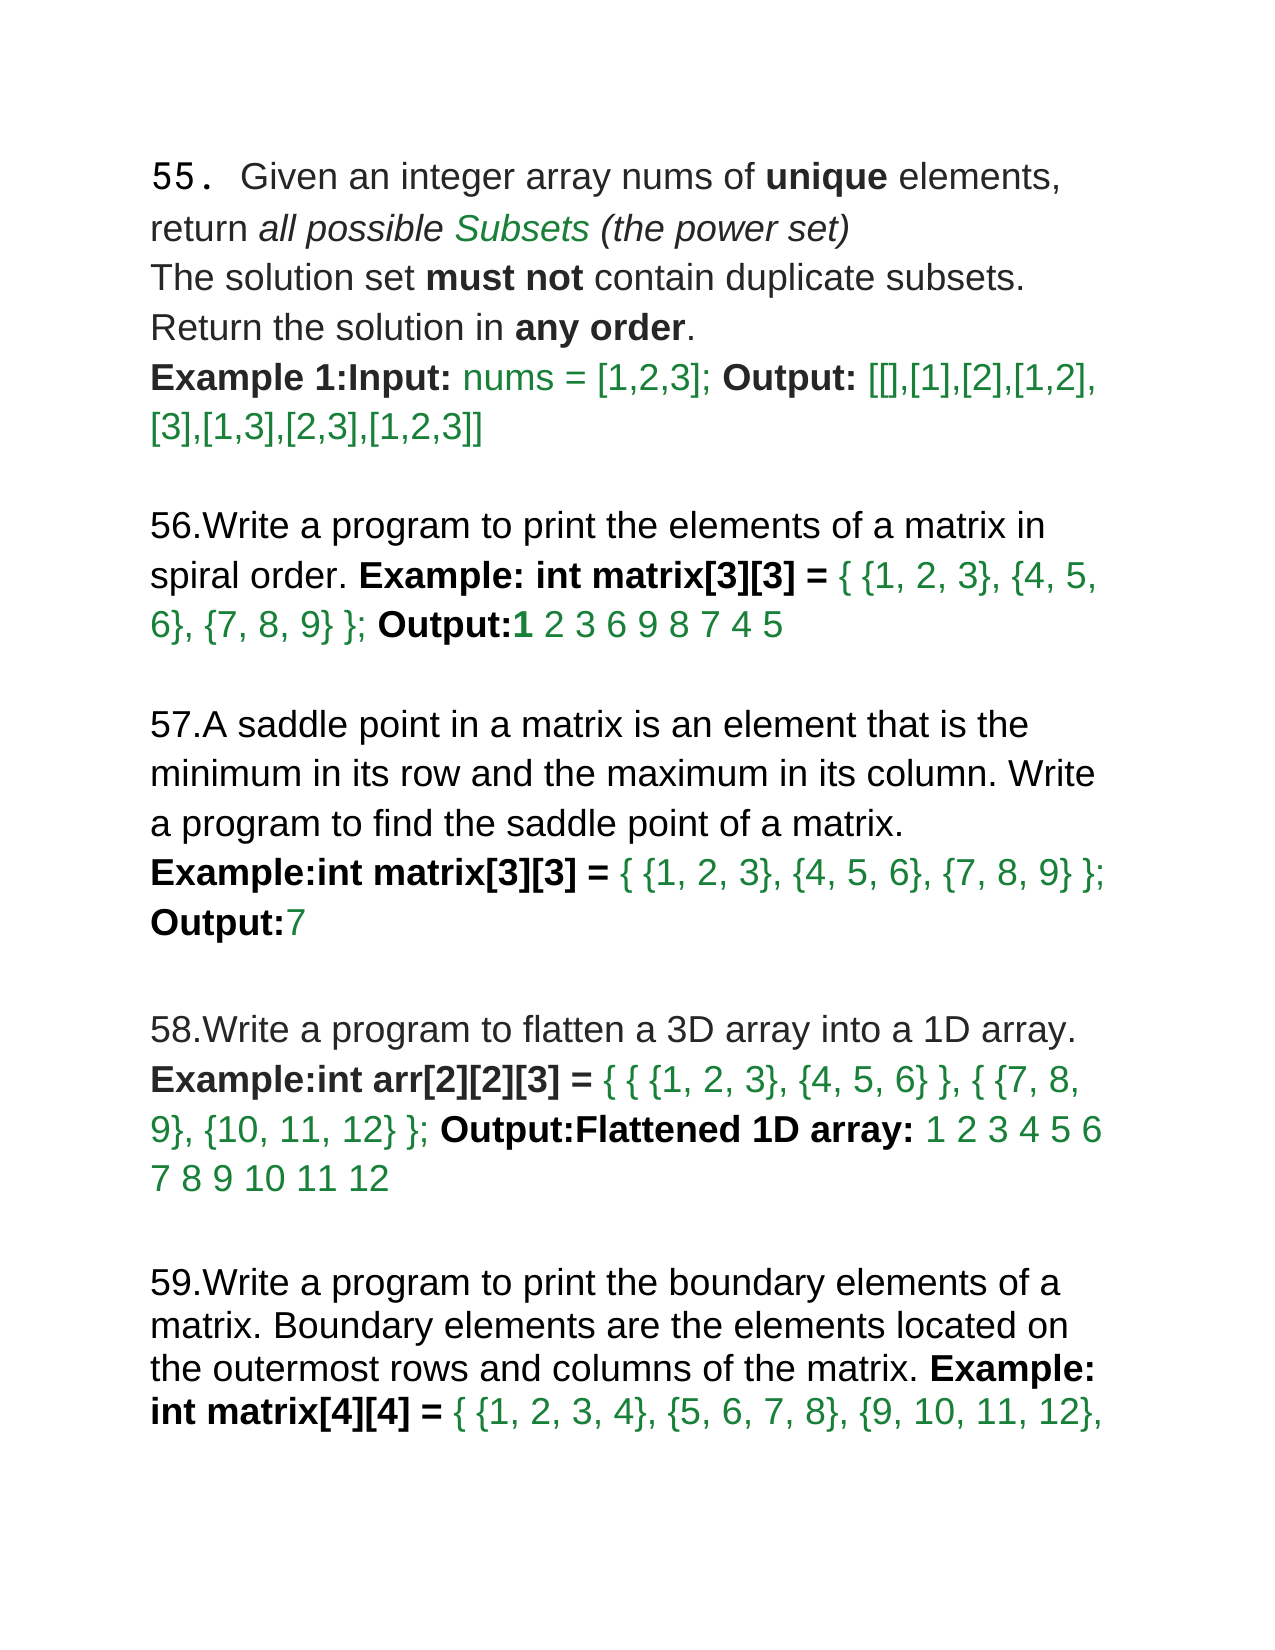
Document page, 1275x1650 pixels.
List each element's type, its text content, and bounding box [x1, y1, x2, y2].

text 55. Given an integer array nums of unique elements, return all possible Subsets (the power set) [150, 150, 1125, 249]
text Example 1:Input: nums = [1,2,3]; Output: [[],[1],[2],[1,2],[3],[1,3],[2,3],[1,2,3]] [150, 355, 1125, 447]
text 57.A saddle point in a matrix is an element that is the minimum in its row and the maximum in its column. Write a program to find the saddle point of a matrix. Example:int matrix[3][3] = { {1, 2, 3}, {4, 5, 6}, {7, 8, 9} }; Output:7 [150, 702, 1125, 943]
text 56.Write a program to print the elements of a matrix in spiral order. Example: int matrix[3][3] = { {1, 2, 3}, {4, 5, 6}, {7, 8, 9} }; Output:1 2 3 6 9 8 7 4 5 [150, 503, 1125, 646]
text The solution set must not contain duplicate subsets. Return the solution in any order. [150, 256, 1125, 348]
text 58.Write a program to flatten a 3D array into a 1D array. Example:int arr[2][2][3] = { { {1, 2, 3}, {4, 5, 6} }, { {7, 8, 9}, {10, 11, 12} }; Output:Flattened 1D array: 1 2 3 4 5 6 7 8 9 10 11 12 [150, 1008, 1125, 1199]
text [150, 1260, 1125, 1432]
